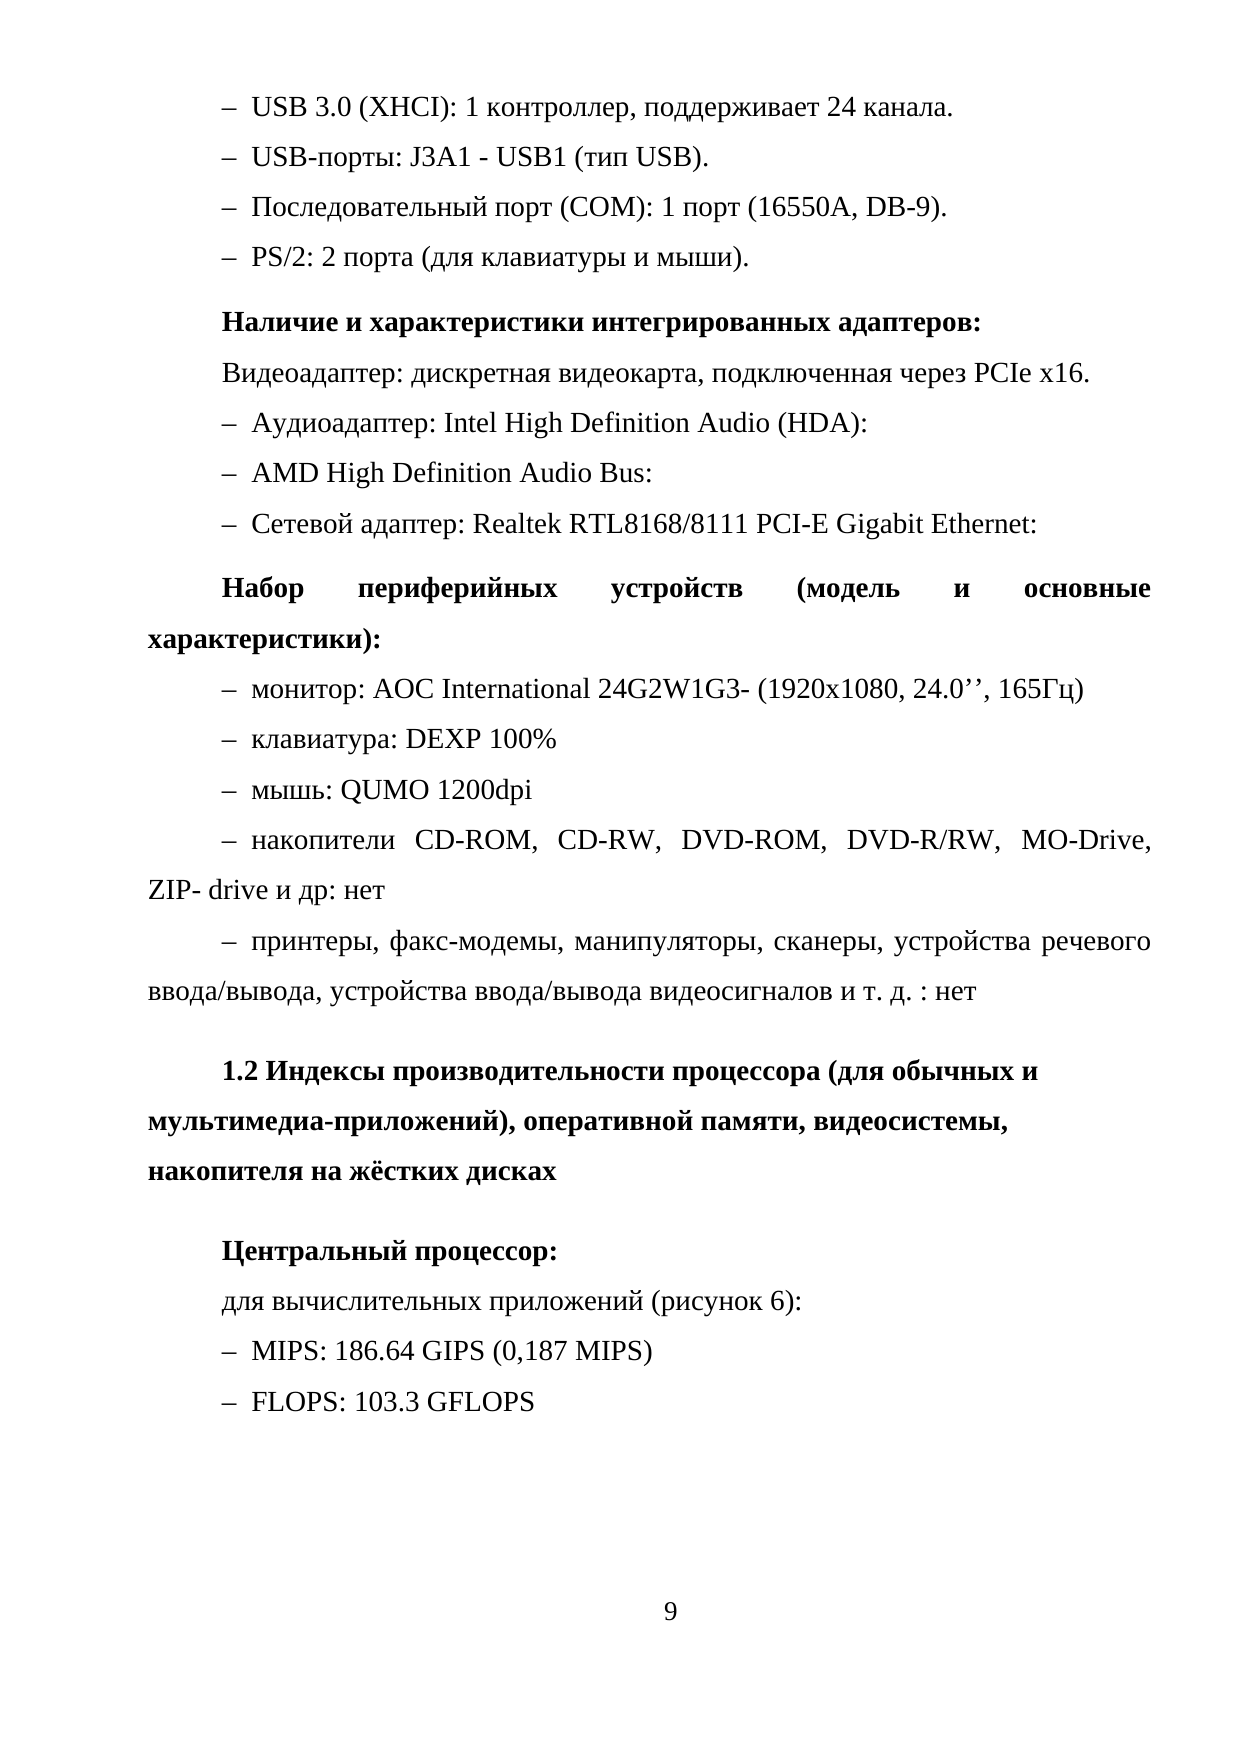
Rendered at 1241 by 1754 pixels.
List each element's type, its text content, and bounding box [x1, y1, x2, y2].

text Набор периферийных устройств (модель и основные характеристики): [148, 571, 1152, 654]
text принтеры, факс-модемы, манипуляторы, сканеры, устройства речевого ввода/вывода, устройства ввода/вывода видеосигналов и т. д. : нет [148, 923, 1152, 1007]
text для вычислительных приложений (рисунок 6): [148, 1283, 1152, 1317]
text клавиатура: DEXP 100% [148, 722, 1152, 755]
text Центральный процессор: [148, 1233, 1152, 1266]
text AMD High Definition Audio Bus: [148, 455, 1152, 489]
text накопители CD-ROM, CD-RW, DVD-ROM, DVD-R/RW, МО-Drive, ZIP- drive и др: нет [148, 822, 1152, 906]
text мышь: QUMO 1200dpi [148, 772, 1152, 805]
text Последовательный порт (COM): 1 порт (16550A, DB-9). [148, 189, 1152, 223]
subtitle Индексы производительности процессора (для обычных и мультимедиа-приложений), оперативной памяти, видеосистемы, накопителя на жёстких дисках [148, 1053, 1152, 1187]
text Видеоадаптер: дискретная видеокарта, подключенная через PCIe x16. [148, 355, 1152, 388]
text USB-порты: J3A1 - USB1 (тип USB). [148, 139, 1152, 172]
text Аудиоадаптер: Intel High Definition Audio (HDA): [148, 405, 1152, 439]
text MIPS: 186.64 GIPS (0,187 MIPS) [148, 1333, 1152, 1367]
text монитор: AOC International 24G2W1G3- (1920x1080, 24.0’’, 165Гц) [148, 671, 1152, 705]
text Наличие и характеристики интегрированных адаптеров: [148, 304, 1152, 338]
text FLOPS: 103.3 GFLOPS [148, 1384, 1152, 1417]
text PS/2: 2 порта (для клавиатуры и мыши). [148, 239, 1152, 273]
text Сетевой адаптер: Realtek RTL8168/8111 PCI-E Gigabit Ethernet: [148, 506, 1152, 539]
text USB 3.0 (XHCI): 1 контроллер, поддерживает 24 канала. [148, 89, 1152, 122]
